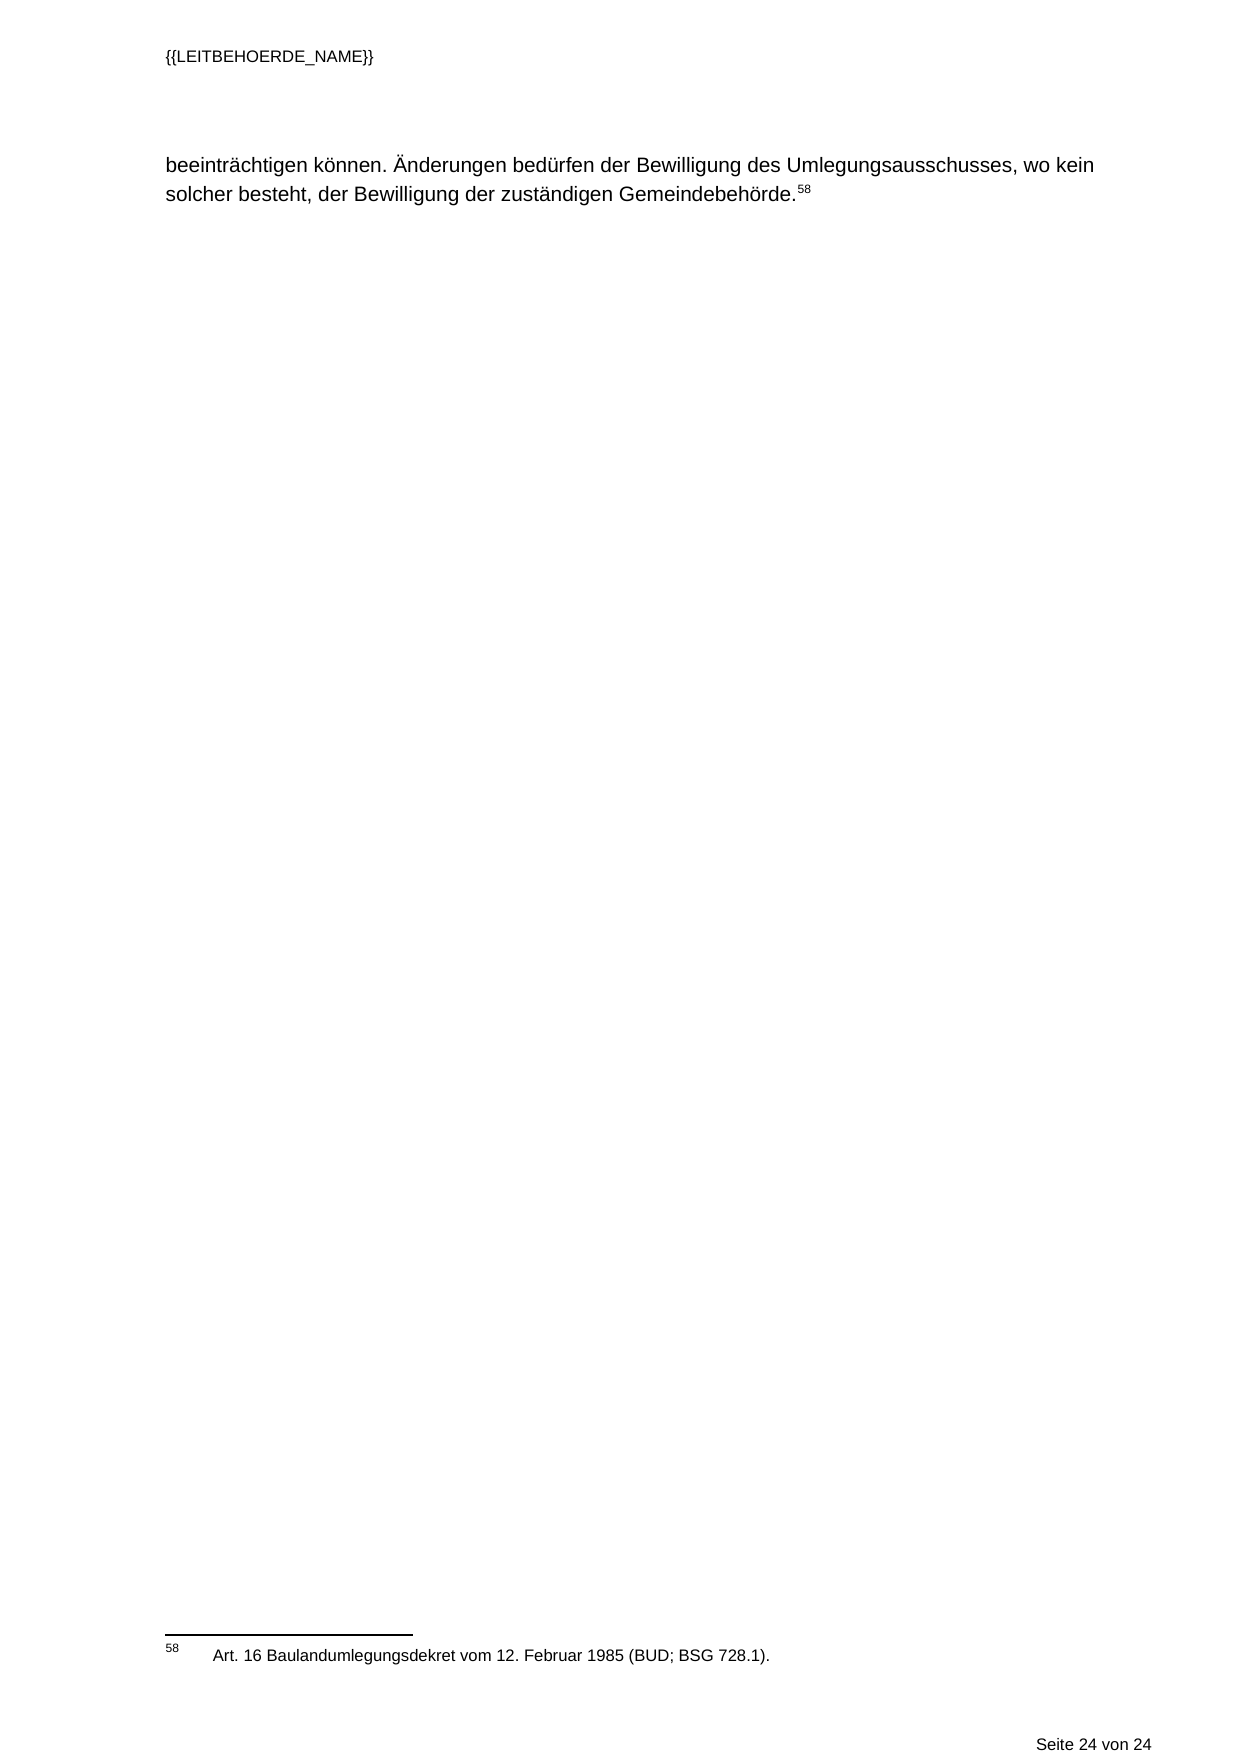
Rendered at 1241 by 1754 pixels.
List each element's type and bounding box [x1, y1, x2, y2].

text [165, 148, 1152, 206]
